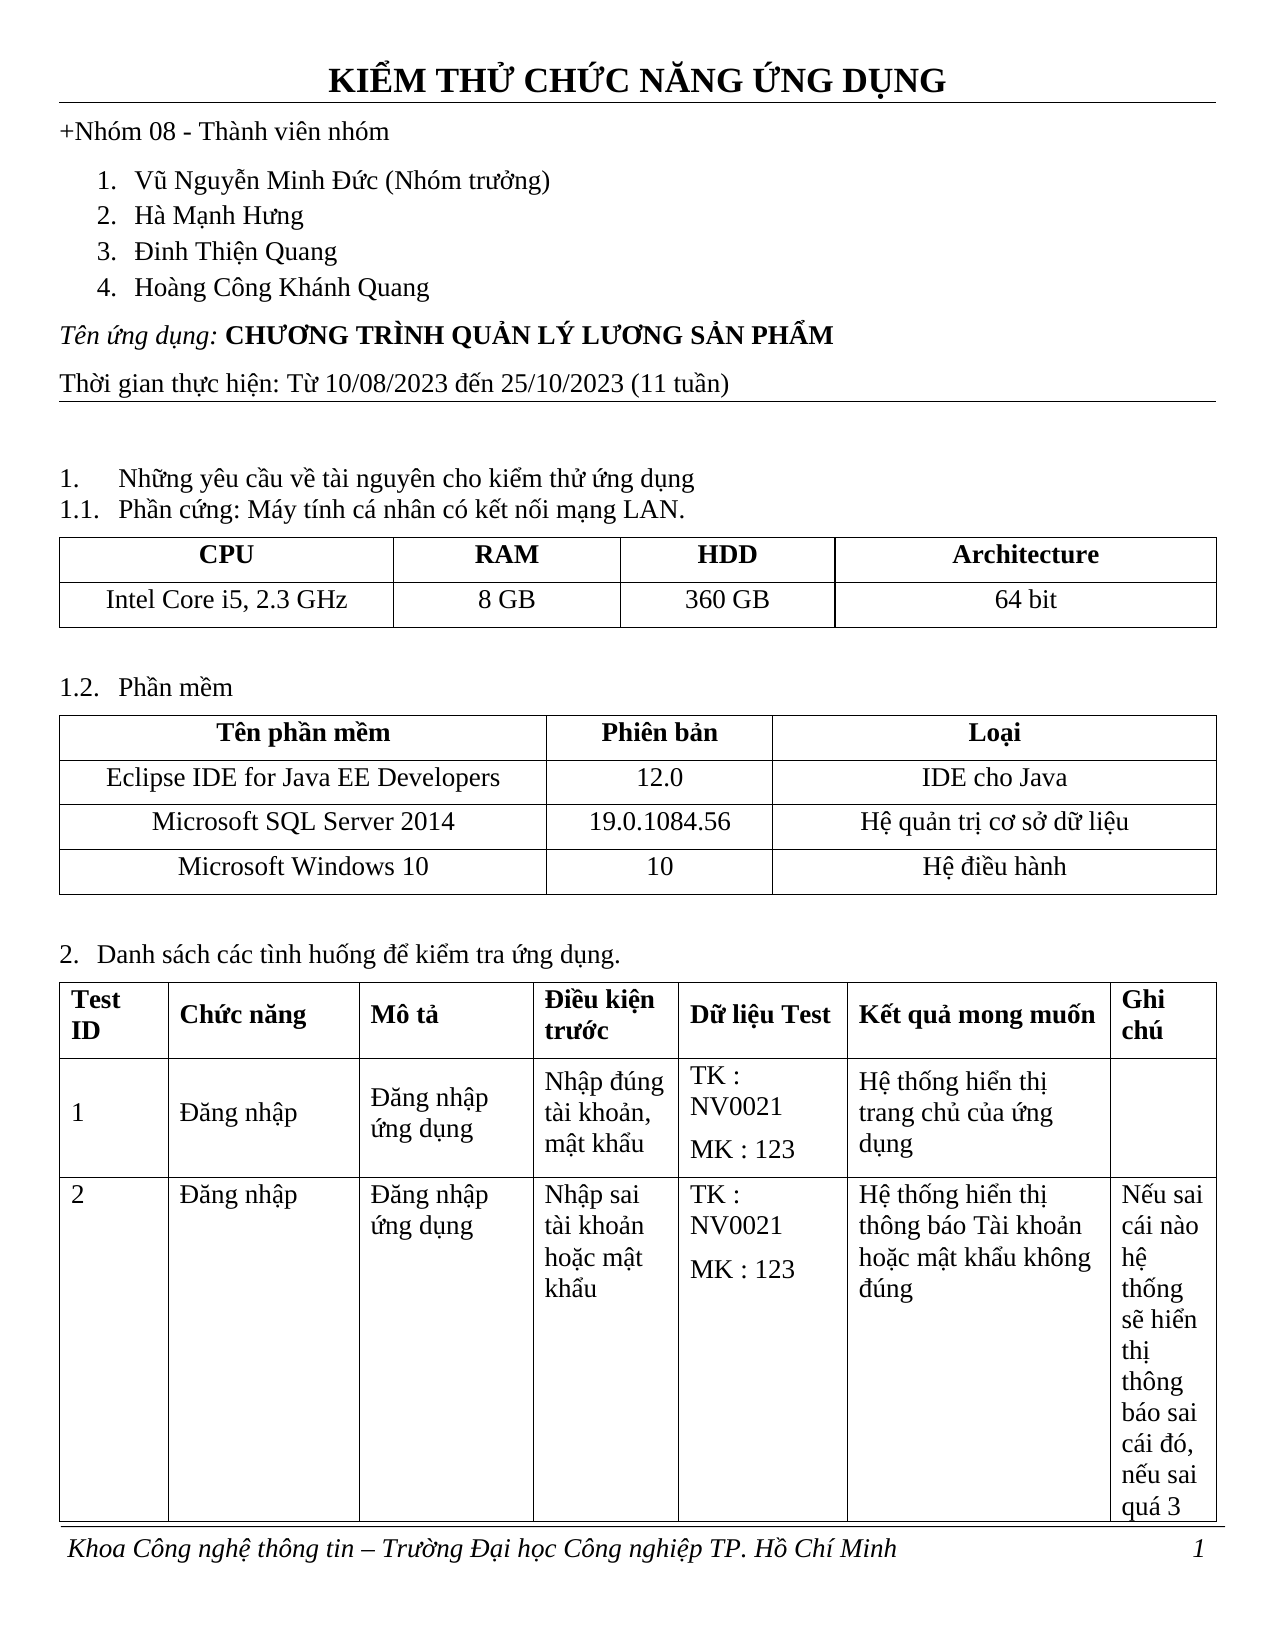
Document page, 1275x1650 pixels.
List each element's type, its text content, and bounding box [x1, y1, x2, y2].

table_cell Eclipse IDE for Java EE Developers [60, 761, 546, 804]
table_header HDD [621, 538, 834, 582]
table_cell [848, 1178, 1110, 1521]
table_cell TK : NV0021 MK : 123 [679, 1059, 847, 1177]
list Vũ Nguyễn Minh Đức (Nhóm trưởng) [97, 164, 1216, 195]
table_cell Intel Core i5, 2.3 GHz [60, 583, 393, 627]
table_header Điều kiện trước [534, 983, 678, 1058]
list Phần cứng: Máy tính cá nhân có kết nối mạng LAN. [59, 493, 1216, 525]
table_cell Microsoft Windows 10 [60, 850, 546, 894]
table_header Chức năng [169, 983, 359, 1058]
table_cell TK : NV0021 MK : 123 [679, 1178, 847, 1521]
table_cell Hệ quản trị cơ sở dữ liệu [773, 805, 1216, 849]
table_header Dữ liệu Test [679, 983, 847, 1058]
list Phần mềm [59, 671, 1216, 702]
table_cell Microsoft SQL Server 2014 [60, 805, 546, 849]
table_cell 10 [547, 850, 772, 894]
table_cell Đăng nhập [169, 1178, 359, 1521]
text Tên ứng dụng: CHƯƠNG TRÌNH QUẢN LÝ LƯƠNG SẢN PHẨM [59, 319, 1216, 350]
table_cell Đăng nhập ứng dụng [360, 1178, 533, 1521]
table_cell [1111, 1059, 1216, 1177]
table_header RAM [394, 538, 620, 582]
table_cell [1111, 1178, 1216, 1521]
table_cell 64 bit [836, 583, 1216, 627]
table_cell Đăng nhập [169, 1059, 359, 1177]
table_cell 12.0 [547, 761, 772, 804]
table_cell 8 GB [394, 583, 620, 627]
table_cell Hệ thống hiển thị trang chủ của ứng dụng [848, 1059, 1110, 1177]
table_header CPU [60, 538, 393, 582]
table_cell Hệ điều hành [773, 850, 1216, 894]
table_header Tên phần mềm [60, 716, 546, 759]
table_cell 1 [60, 1059, 168, 1177]
list Những yêu cầu về tài nguyên cho kiểm thử ứng dụng [59, 462, 1216, 493]
table_cell IDE cho Java [773, 761, 1216, 804]
table_header Test ID [60, 983, 168, 1058]
table_cell Đăng nhập ứng dụng [360, 1059, 533, 1177]
table_header Kết quả mong muốn [848, 983, 1110, 1058]
table_header Loại [773, 716, 1216, 759]
table_header Mô tả [360, 983, 533, 1058]
text Thời gian thực hiện: Từ 10/08/2023 đến 25/10/2023 (11 tuần) [59, 367, 1216, 401]
text KIỂM THỬ CHỨC NĂNG ỨNG DỤNG [59, 59, 1216, 102]
list Hoàng Công Khánh Quang [97, 271, 1216, 302]
table_header Phiên bản [547, 716, 772, 759]
list Đinh Thiện Quang [97, 235, 1216, 266]
table_cell Nhập đúng tài khoản, mật khẩu [534, 1059, 678, 1177]
list Danh sách các tình huống để kiểm tra ứng dụng. [59, 938, 1216, 969]
table_cell 19.0.1084.56 [547, 805, 772, 849]
text +Nhóm 08 - Thành viên nhóm [59, 116, 1216, 147]
table_cell 2 [60, 1178, 168, 1521]
table_cell Nhập sai tài khoản hoặc mật khẩu [534, 1178, 678, 1521]
table_cell 360 GB [621, 583, 834, 627]
list Hà Mạnh Hưng [97, 199, 1216, 231]
table_header Ghi chú [1111, 983, 1216, 1058]
table_header Architecture [836, 538, 1216, 582]
